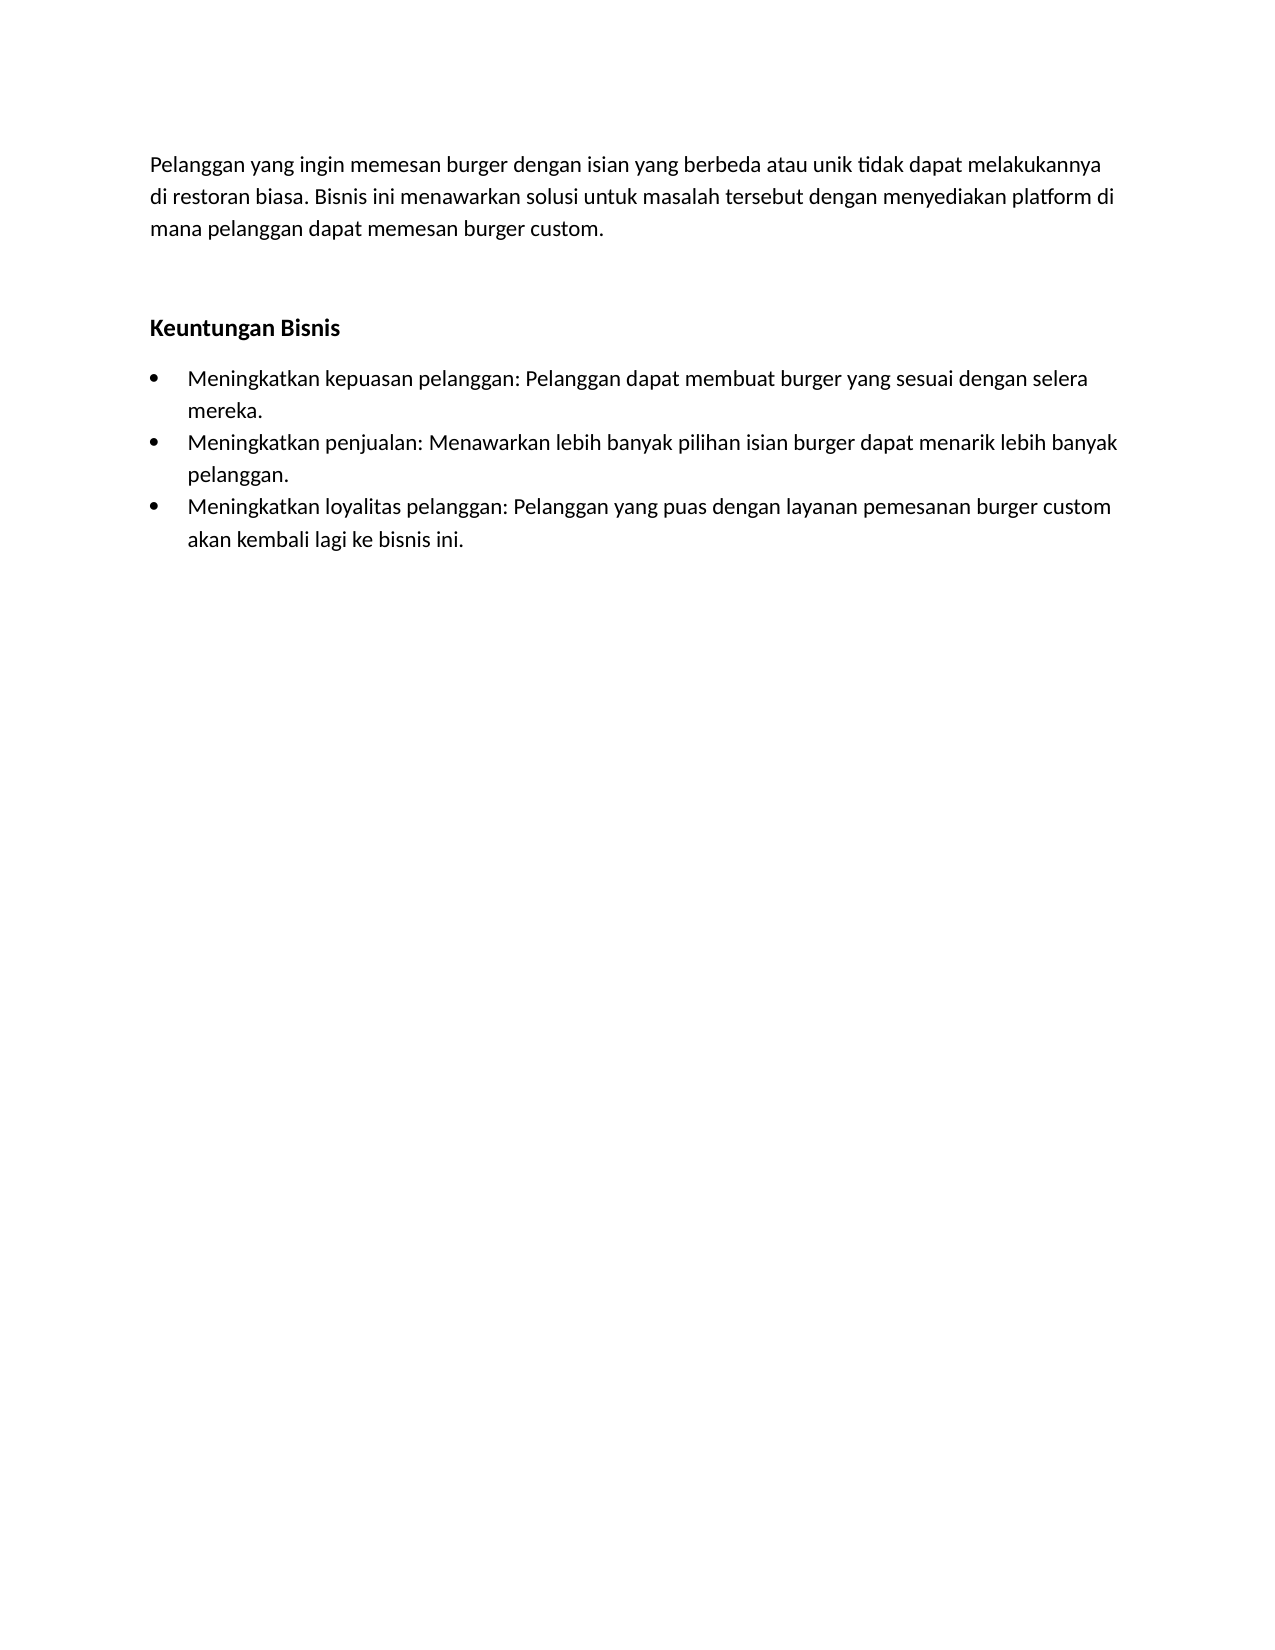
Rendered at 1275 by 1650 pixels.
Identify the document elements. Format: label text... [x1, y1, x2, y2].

list Meningkatkan penjualan: Menawarkan lebih banyak pilihan isian burger dapat menarik lebih banyak pelanggan. [150, 428, 1125, 488]
list Meningkatkan kepuasan pelanggan: Pelanggan dapat membuat burger yang sesuai dengan selera mereka. [150, 364, 1125, 424]
text Pelanggan yang ingin memesan burger dengan isian yang berbeda atau unik tidak dapat melakukannya di restoran biasa. Bisnis ini menawarkan solusi untuk masalah tersebut dengan menyediakan platform di mana pelanggan dapat memesan burger custom. [150, 150, 1125, 242]
text Keuntungan Bisnis [150, 312, 1125, 343]
list Meningkatkan loyalitas pelanggan: Pelanggan yang puas dengan layanan pemesanan burger custom akan kembali lagi ke bisnis ini. [150, 492, 1125, 553]
